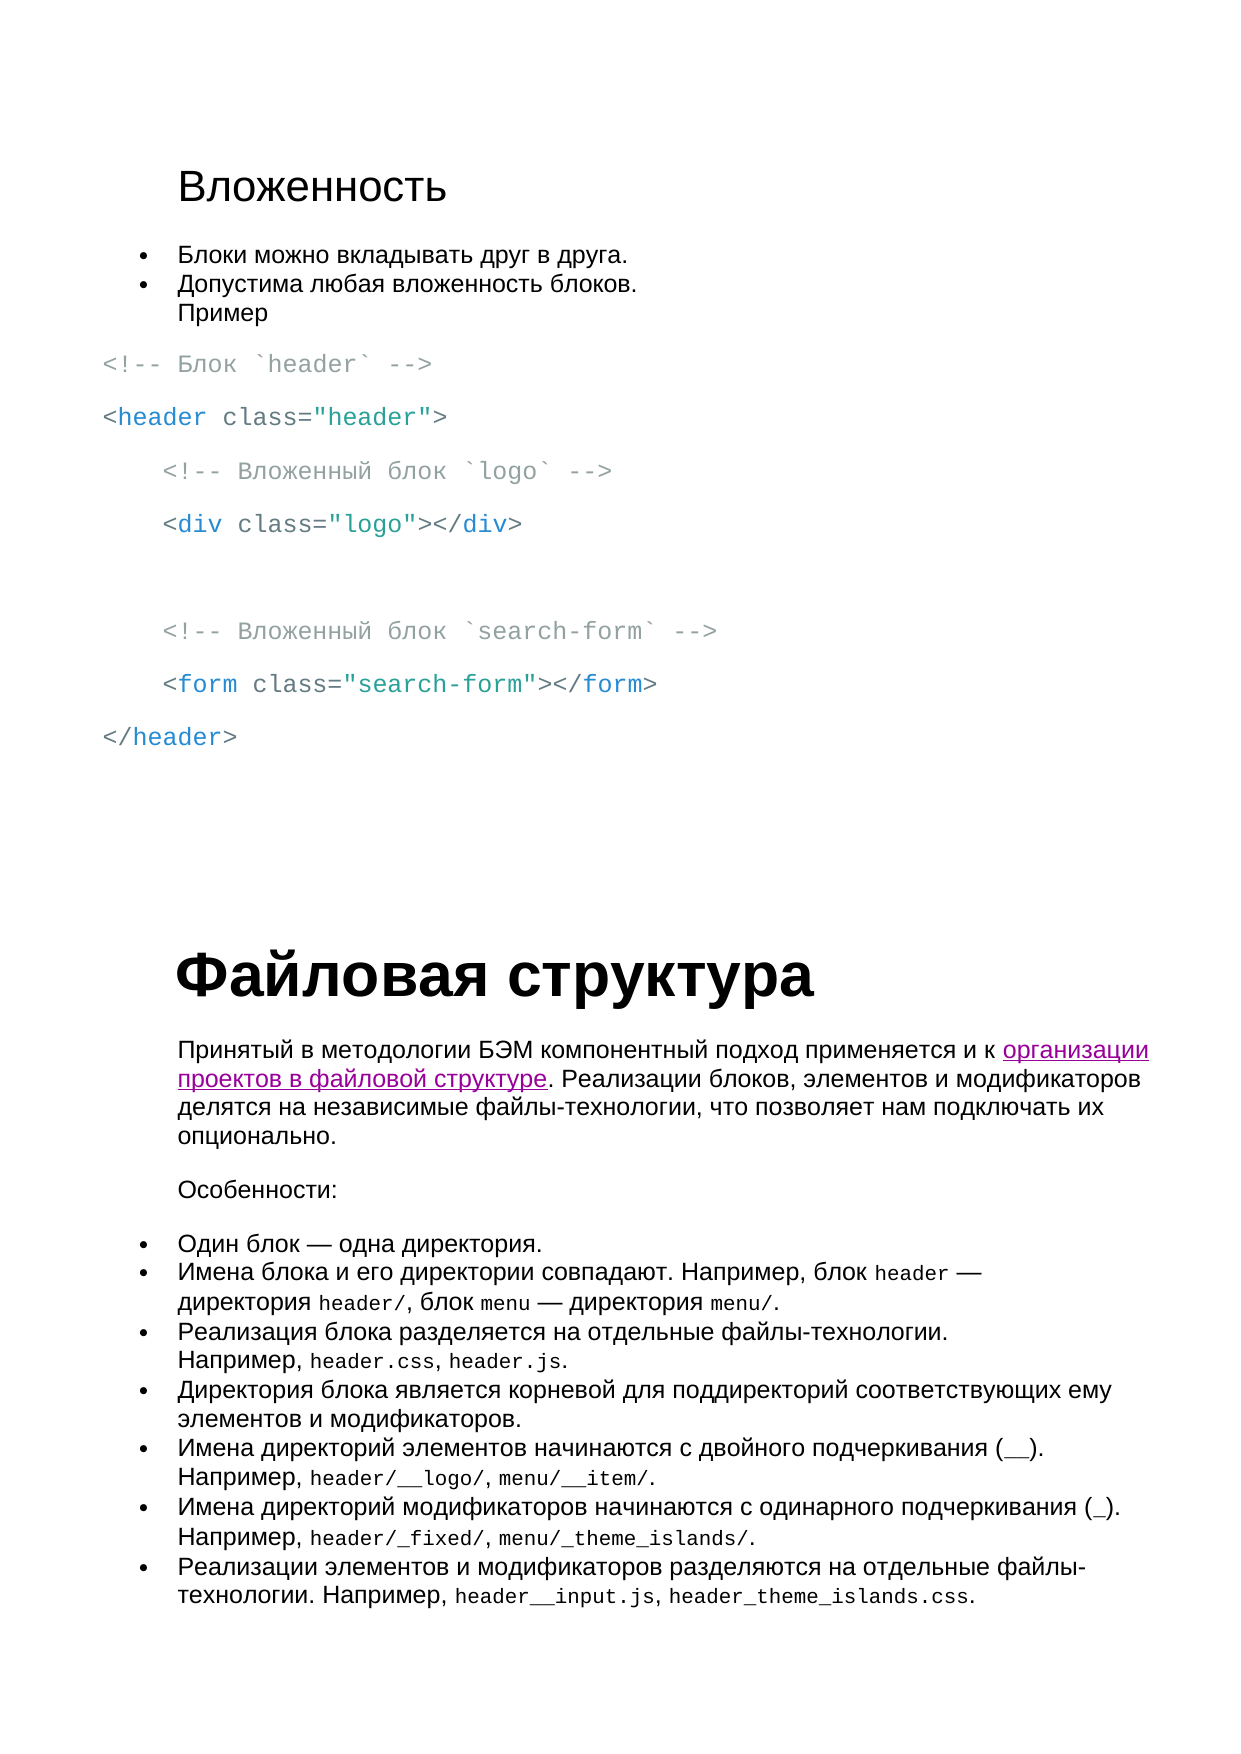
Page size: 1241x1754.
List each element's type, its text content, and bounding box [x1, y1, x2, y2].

list Имена директорий элементов начинаются с двойного подчеркивания (__). Например, header/__logo/, menu/__item/. [140, 1433, 1152, 1492]
text <!-- Блок `header` --> [102, 352, 1152, 380]
list Реализации элементов и модификаторов разделяются на отдельные файлы-технологии. Например, header__input.js, header_theme_islands.css. [140, 1551, 1152, 1610]
text <div class="logo"></div> [102, 512, 1152, 540]
list Блоки можно вкладывать друг в друга. [140, 240, 1152, 269]
list Имена блока и его директории совпадают. Например, блок header — директория header/, блок menu — директория menu/. [140, 1257, 1152, 1317]
text <!-- Вложенный блок `search-form` --> [102, 618, 1152, 647]
text Пример [177, 298, 1152, 327]
list Допустима любая вложенность блоков. [140, 269, 1152, 298]
text <!-- Вложенный блок `logo` --> [102, 458, 1152, 487]
list Директория блока является корневой для поддиректорий соответствующих ему элементов и модификаторов. [140, 1375, 1152, 1433]
text </header> [102, 725, 1152, 753]
text Особенности: [177, 1175, 1152, 1204]
text Принятый в методологии БЭМ компонентный подход применяется и к организации проектов в файловой структуре. Реализации блоков, элементов и модификаторов делятся на независимые файлы-технологии, что позволяет нам подключать их опционально. [177, 1035, 1152, 1150]
list Один блок — одна директория. [140, 1229, 1152, 1257]
list Реализация блока разделяется на отдельные файлы-технологии. Например, header.css, header.js. [140, 1317, 1152, 1375]
text <form class="search-form"></form> [102, 672, 1152, 700]
text Вложенность [177, 160, 1152, 211]
text <header class="header"> [102, 405, 1152, 433]
list Имена директорий модификаторов начинаются с одинарного подчеркивания (_). Например, header/_fixed/, menu/_theme_islands/. [140, 1492, 1152, 1551]
subtitle Файловая структура [176, 935, 1152, 1010]
